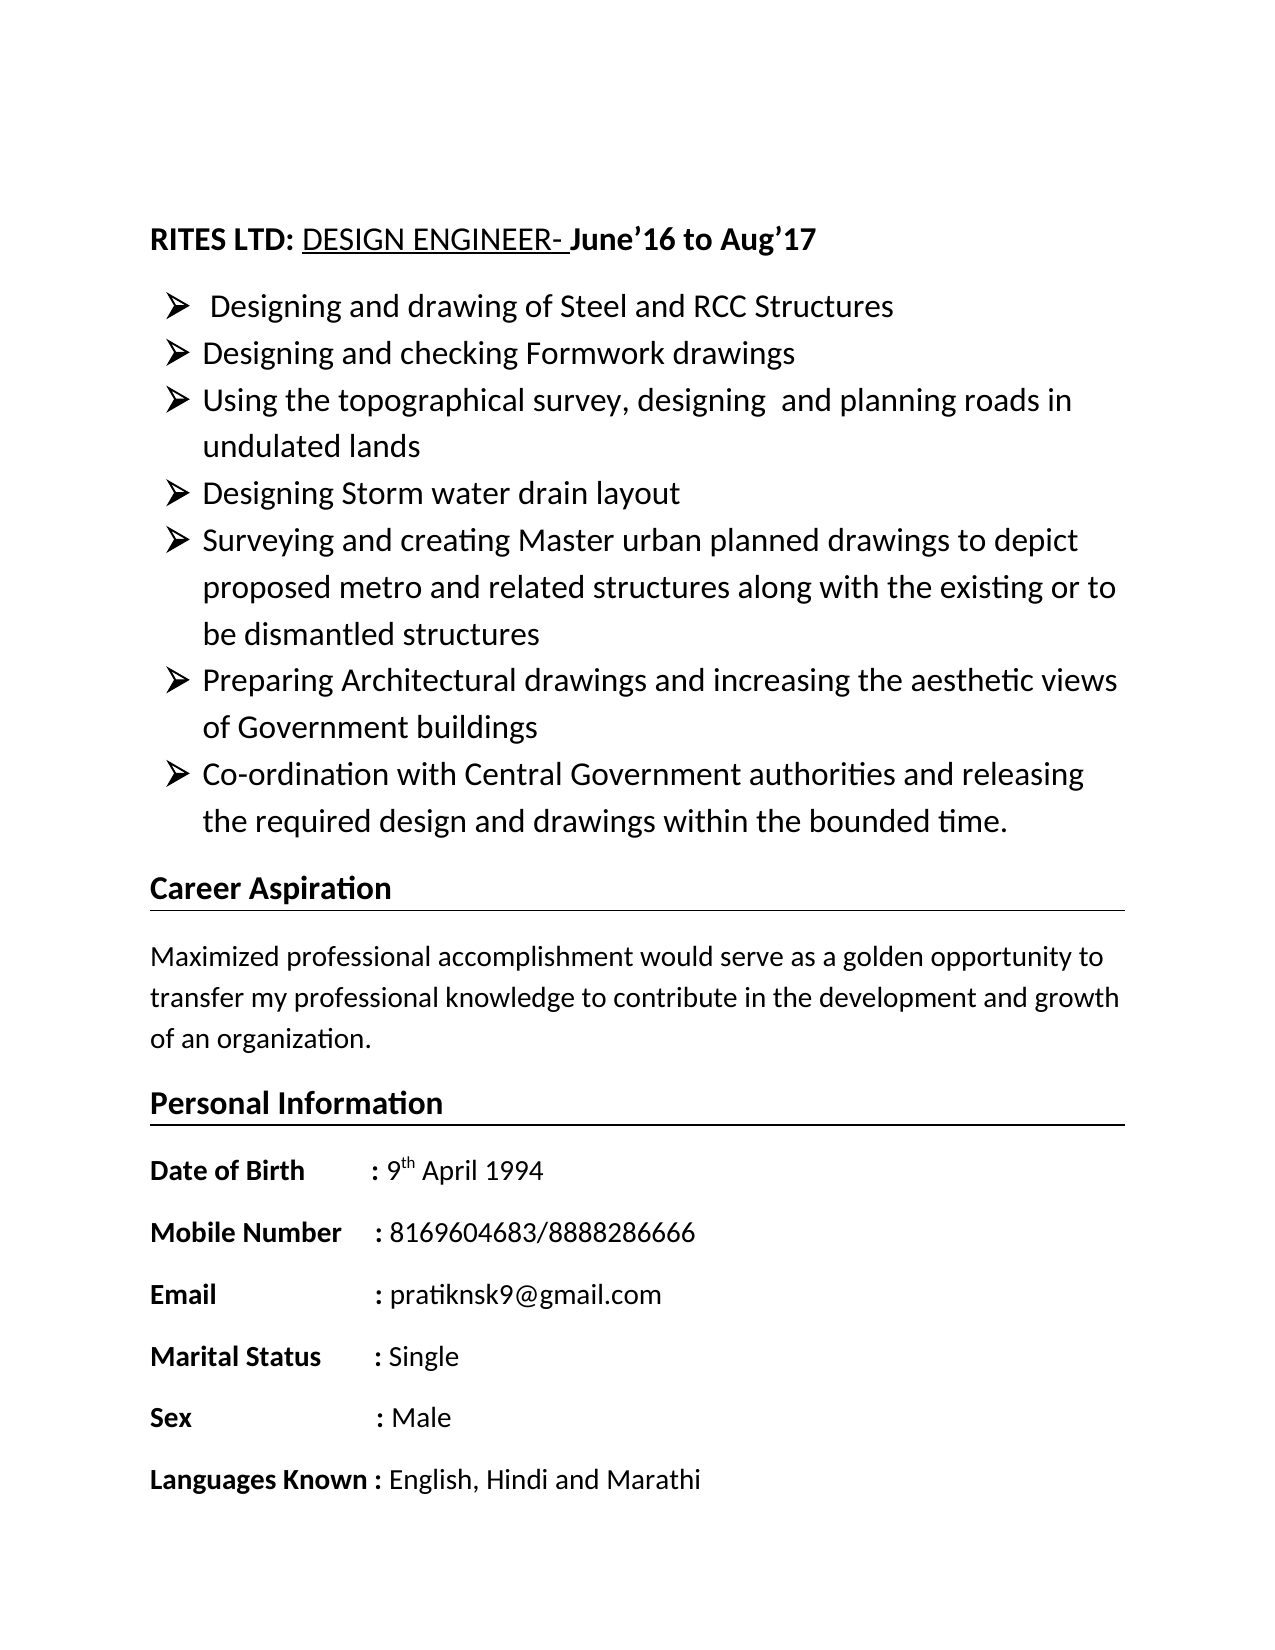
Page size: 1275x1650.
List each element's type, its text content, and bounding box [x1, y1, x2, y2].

list Using the topographical survey, designing and planning roads in undulated lands [165, 379, 1125, 466]
list Preparing Architectural drawings and increasing the aesthetic views of Government buildings [165, 659, 1125, 747]
list Designing and drawing of Steel and RCC Structures [165, 285, 1125, 326]
list Designing Storm water drain layout [165, 472, 1125, 513]
text RITES LTD: DESIGN ENGINEER- June’16 to Aug’17 [150, 218, 1125, 258]
text Mobile Number : 8169604683/8888286666 [150, 1214, 1125, 1250]
text Maximized professional accomplishment would serve as a golden opportunity to transfer my professional knowledge to contribute in the development and growth of an organization. [150, 938, 1125, 1056]
text Languages Known : English, Hindi and Marathi [150, 1461, 1125, 1497]
list Designing and checking Formwork drawings [165, 332, 1125, 373]
text Marital Status : Single [150, 1338, 1125, 1373]
list Surveying and creating Master urban planned drawings to depict proposed metro and related structures along with the existing or to be dismantled structures [165, 519, 1125, 653]
text Personal Information [150, 1082, 1125, 1124]
text Career Aspiration [150, 867, 1125, 910]
text Sex : Male [150, 1399, 1125, 1435]
text Date of Birth : 9th April 1994 [150, 1152, 1125, 1188]
text Email : pratiknsk9@gmail.com [150, 1276, 1125, 1312]
list Co-ordination with Central Government authorities and releasing the required design and drawings within the bounded time. [165, 753, 1125, 840]
